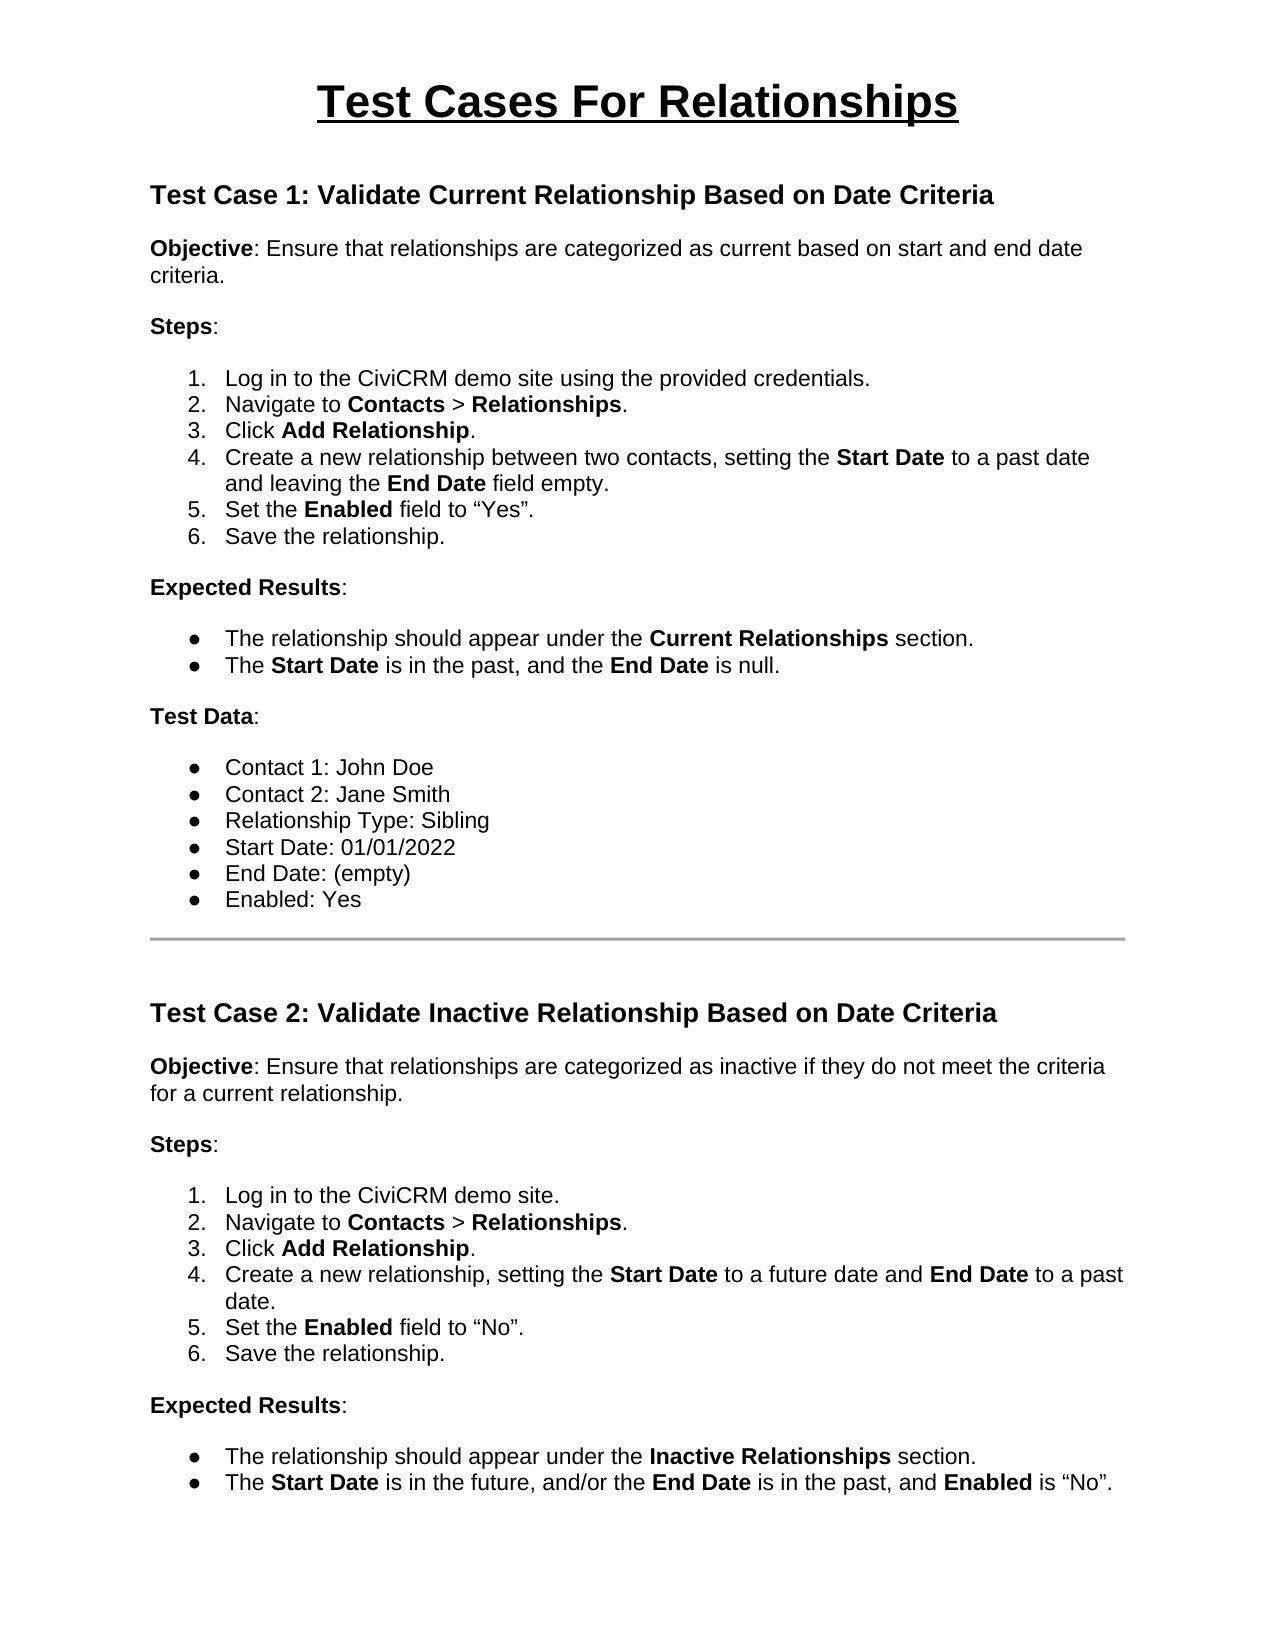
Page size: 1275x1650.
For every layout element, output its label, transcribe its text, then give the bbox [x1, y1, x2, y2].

list Save the relationship. [187, 1340, 1125, 1367]
list Log in to the CiviCRM demo site using the provided credentials. [187, 364, 1125, 391]
text Steps: [150, 1131, 1125, 1157]
list Navigate to Contacts > Relationships. [187, 391, 1125, 417]
list Navigate to Contacts > Relationships. [187, 1208, 1125, 1235]
list The Start Date is in the future, and/or the End Date is in the past, and Enabled is “No”. [187, 1469, 1125, 1496]
list Start Date: 01/01/2022 [187, 833, 1125, 860]
list Save the relationship. [187, 523, 1125, 549]
list Click Add Relationship. [187, 1235, 1125, 1261]
list Create a new relationship between two contacts, setting the Start Date to a past date and leaving the End Date field empty. [187, 443, 1125, 496]
list The relationship should appear under the Inactive Relationships section. [187, 1443, 1125, 1469]
text Objective: Ensure that relationships are categorized as current based on start and end date criteria. [150, 235, 1125, 288]
subtitle Test Case 1: Validate Current Relationship Based on Date Criteria [150, 179, 1125, 210]
text Steps: [150, 313, 1125, 339]
list End Date: (empty) [187, 860, 1125, 886]
subtitle Test Case 2: Validate Inactive Relationship Based on Date Criteria [150, 997, 1125, 1028]
list Set the Enabled field to “No”. [187, 1314, 1125, 1340]
list Create a new relationship, setting the Start Date to a future date and End Date to a past date. [187, 1261, 1125, 1314]
text Expected Results: [150, 1392, 1125, 1418]
list The Start Date is in the past, and the End Date is null. [187, 652, 1125, 678]
list Enabled: Yes [187, 886, 1125, 912]
text Test Data: [150, 703, 1125, 729]
text Objective: Ensure that relationships are categorized as inactive if they do not meet the criteria for a current relationship. [150, 1053, 1125, 1106]
list Set the Enabled field to “Yes”. [187, 496, 1125, 523]
list Contact 2: Jane Smith [187, 781, 1125, 807]
list Log in to the CiviCRM demo site. [187, 1182, 1125, 1208]
list Click Add Relationship. [187, 417, 1125, 443]
text Expected Results: [150, 574, 1125, 600]
list Contact 1: John Doe [187, 754, 1125, 781]
list The relationship should appear under the Current Relationships section. [187, 625, 1125, 652]
list Relationship Type: Sibling [187, 807, 1125, 833]
